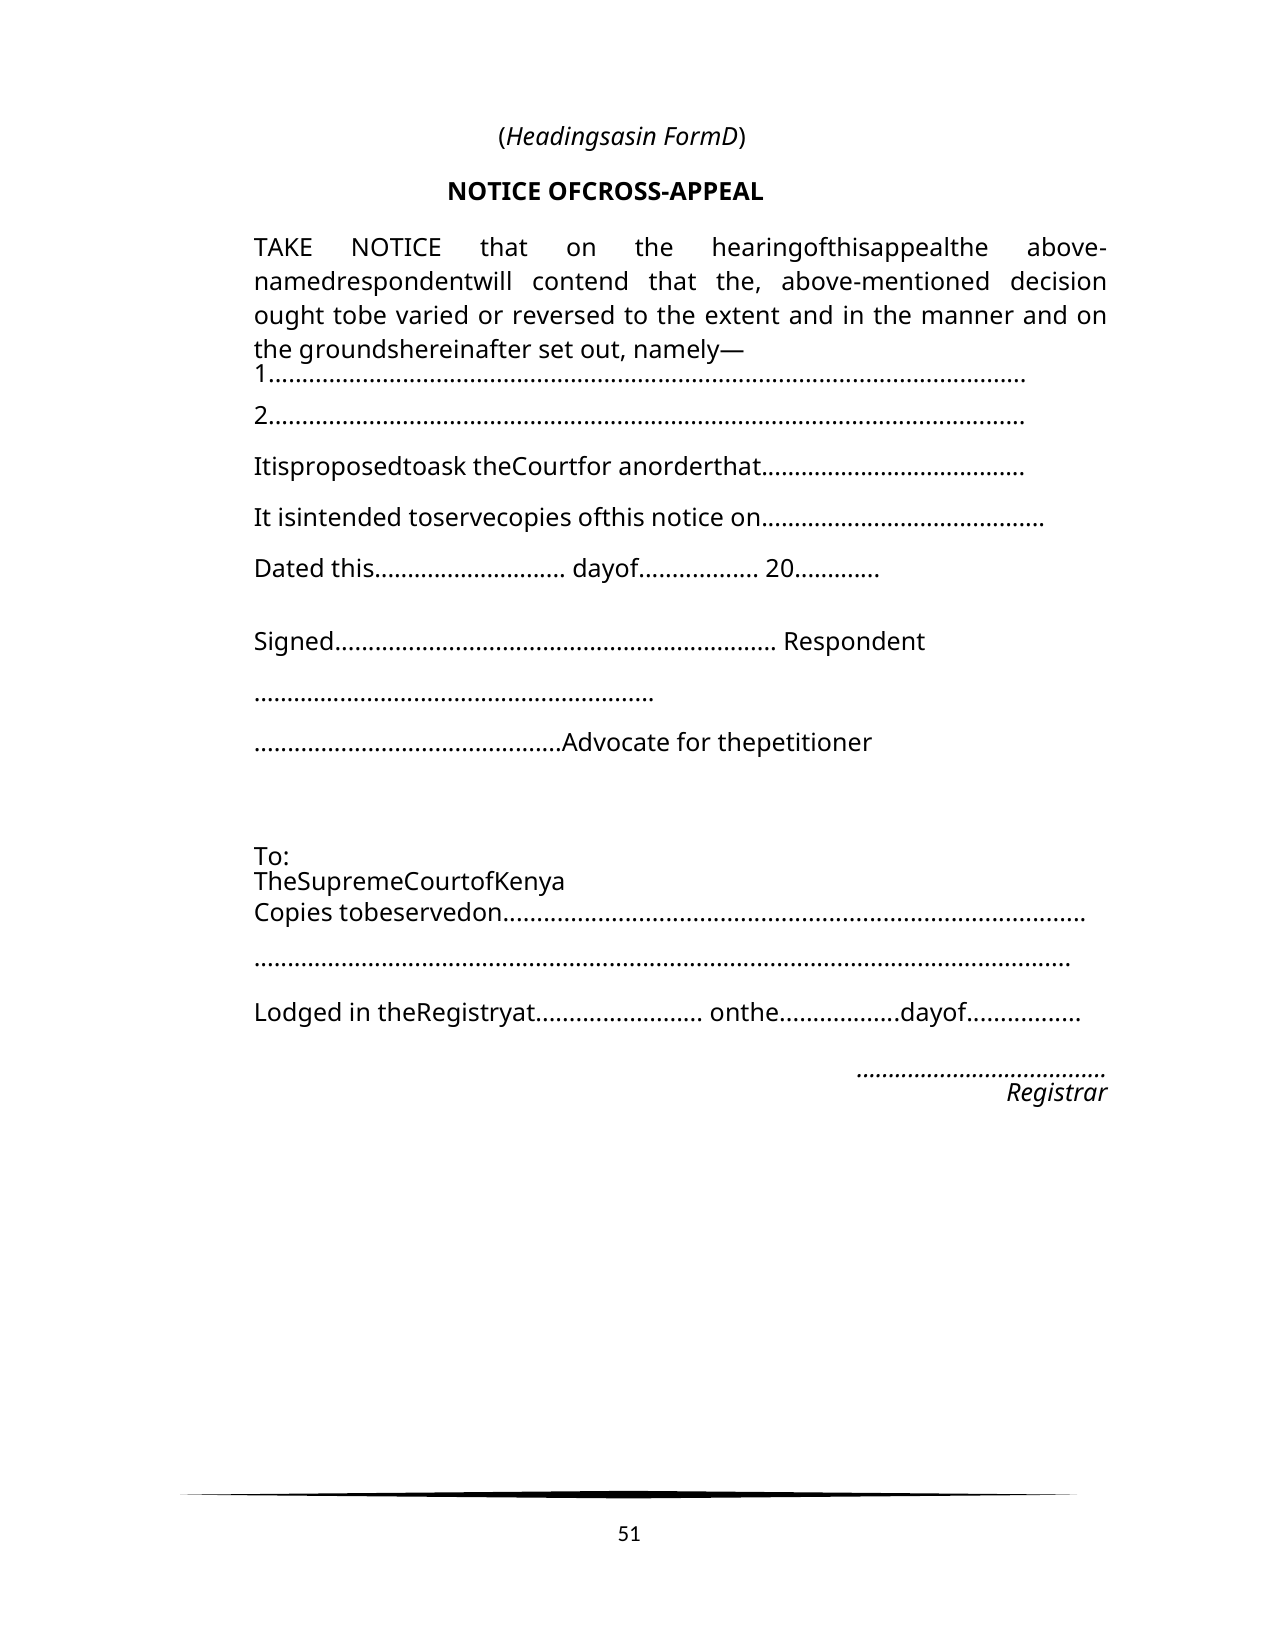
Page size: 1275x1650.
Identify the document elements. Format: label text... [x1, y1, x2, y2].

text Copies tobeservedon...................................................................................... [253, 895, 1107, 929]
text Signed.................................................................. Respondent …………................................................ [253, 624, 1107, 708]
text Registrar [253, 1085, 1107, 1106]
text ....................................... [253, 1051, 1107, 1085]
text To: [253, 839, 1107, 873]
text (Headingsasin FormD) [431, 118, 813, 152]
text Itisproposedtoask theCourtfor anorderthat........................................ [253, 449, 1107, 483]
text It isintended toservecopies ofthis notice on........................................... [253, 500, 1107, 534]
text 2................................................................................................................. [253, 398, 1107, 432]
text 1................................................................................................................. [253, 366, 1107, 387]
text TAKE NOTICE that on the hearingofthisappealthe above-namedrespondentwill contend that the, above-mentioned decision ought tobe varied or reversed to the extent and in the manner and on the groundshereinafter set out, namely— [253, 229, 1107, 366]
text Lodged in theRegistryat......................... onthe..................dayof................. [253, 995, 1107, 1029]
text TheSupremeCourtofKenya [253, 873, 1107, 894]
text Dated this............................. dayof.................. 20............. [253, 551, 1107, 585]
text .......................................................................................................................... [253, 939, 1107, 974]
text NOTICE OFCROSS-APPEAL [372, 173, 839, 207]
text ..............................................Advocate for thepetitioner [253, 725, 1107, 759]
